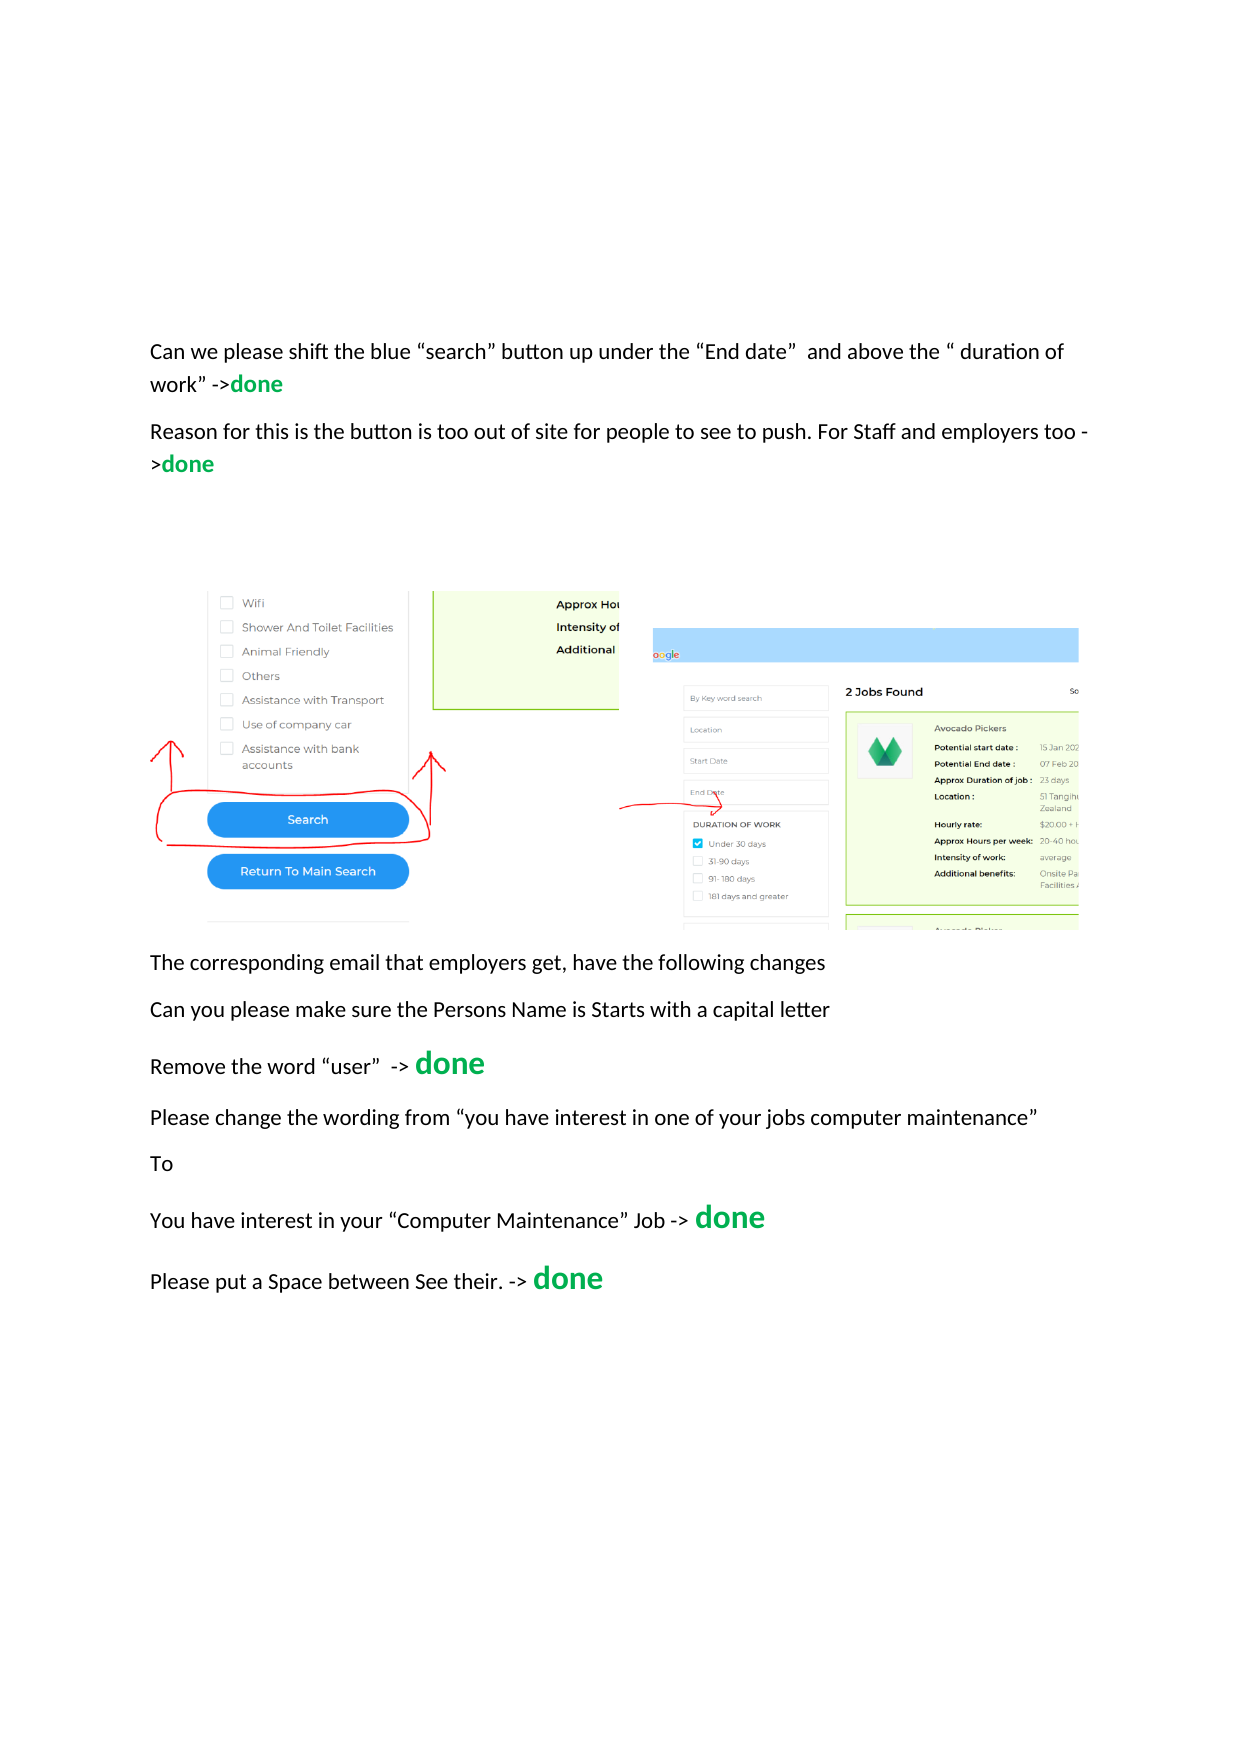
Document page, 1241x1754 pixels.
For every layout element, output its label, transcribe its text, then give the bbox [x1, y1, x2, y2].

text Can you please make sure the Persons Name is Starts with a capital letter [150, 995, 1090, 1023]
text To [150, 1149, 1090, 1177]
text The corresponding email that employers get, have the following changes [150, 948, 1090, 976]
text Please change the wording from “you have interest in one of your jobs computer maintenance” [150, 1103, 1090, 1131]
text Please put a Space between See their. -> done [150, 1257, 1090, 1298]
text You have interest in your “Computer Maintenance” Job -> done [150, 1196, 1090, 1237]
text Remove the word “user” -> done [150, 1042, 1090, 1083]
picture [150, 591, 1079, 930]
text Reason for this is the button is too out of site for people to see to push. For Staff and employers too ->done [150, 417, 1090, 478]
text Can we please shift the blue “search” button up under the “End date” and above the “ duration of work” ->done [150, 337, 1090, 398]
